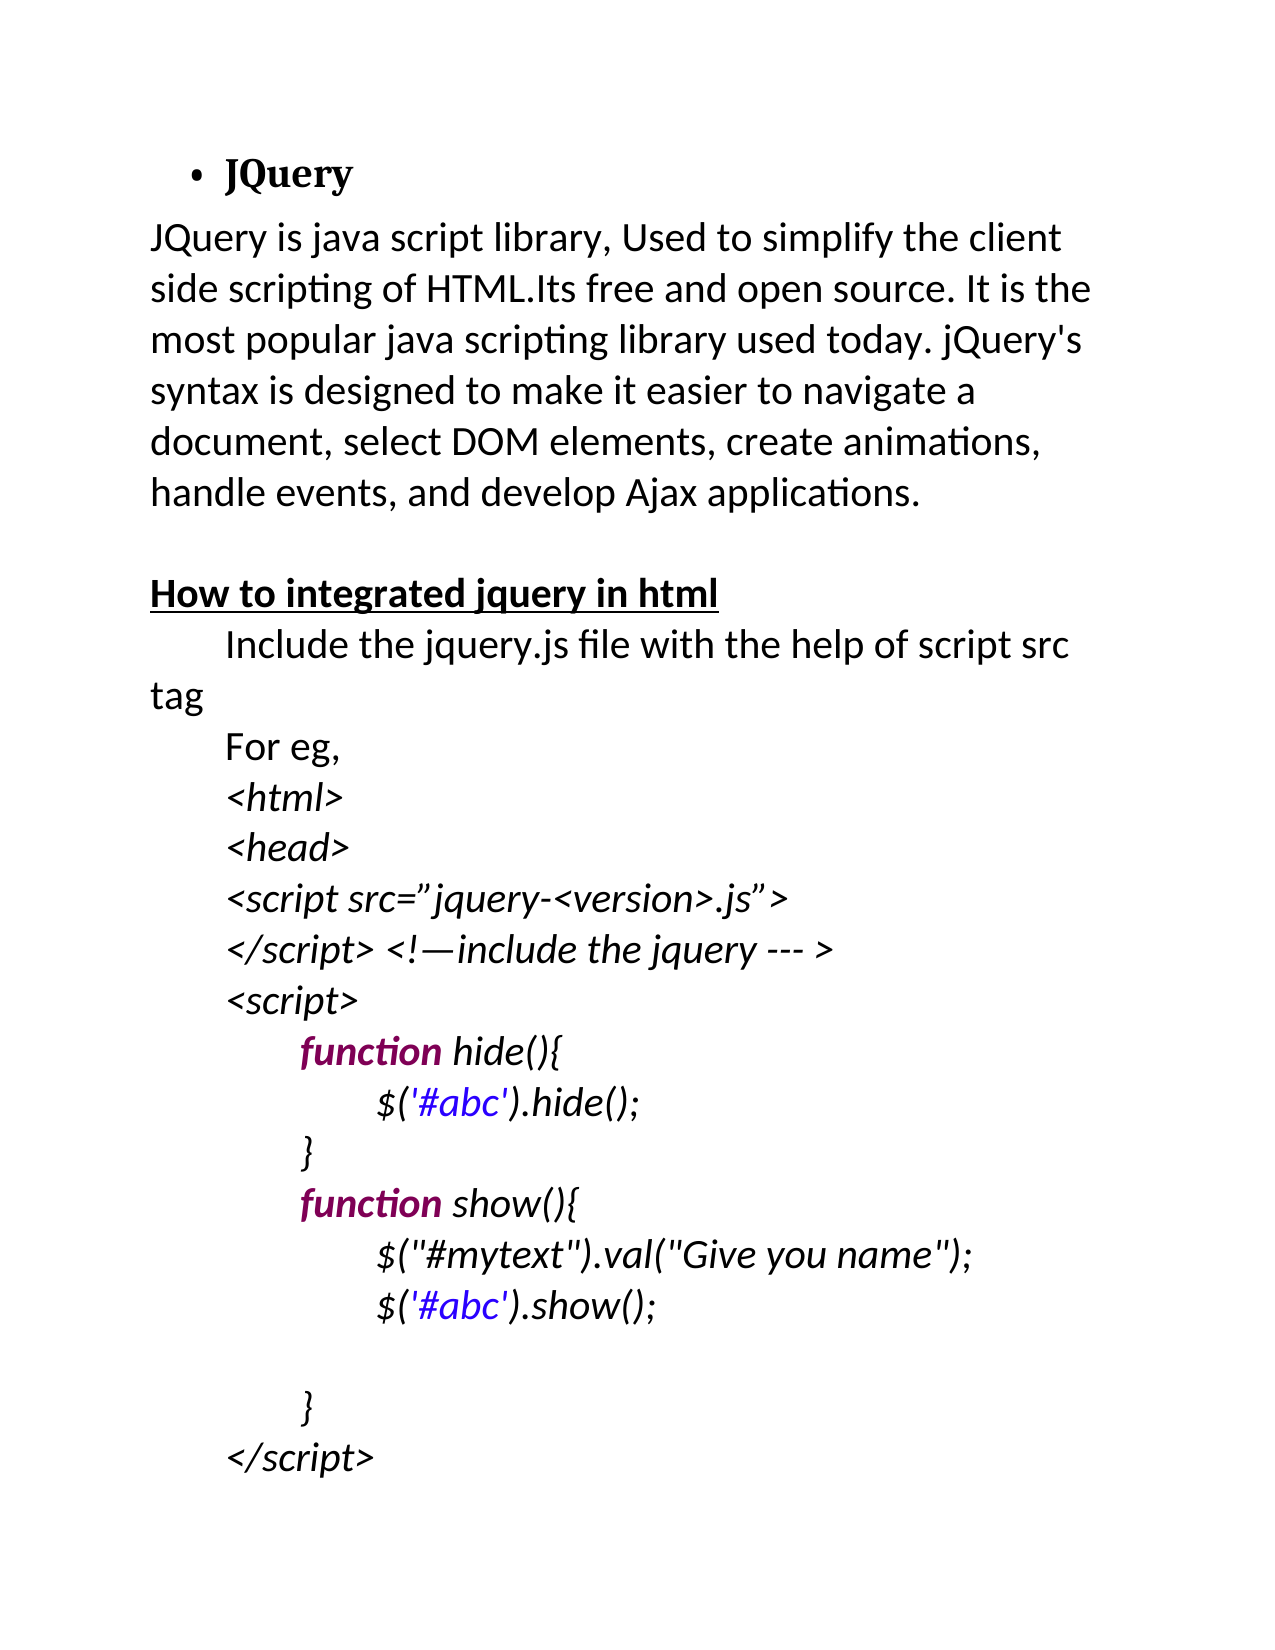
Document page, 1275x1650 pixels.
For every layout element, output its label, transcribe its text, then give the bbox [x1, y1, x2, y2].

text For eg, [150, 720, 1125, 771]
text function show(){ [150, 1177, 1125, 1228]
text </script> <!—include the jquery --- > [150, 923, 1125, 974]
list JQuery [187, 150, 1125, 198]
text <script src=”jquery-<version>.js”> [150, 872, 1125, 923]
text Include the jquery.js file with the help of script src tag [150, 618, 1125, 720]
text <head> [150, 821, 1125, 872]
text } [150, 1126, 1125, 1177]
text $("#mytext").val("Give you name"); [150, 1228, 1125, 1279]
text JQuery is java script library, Used to simplify the client side scripting of HTML.Its free and open source. It is the most popular java scripting library used today. jQuery's syntax is designed to make it easier to navigate a document, select DOM elements, create animations, handle events, and develop Ajax applications. [150, 211, 1125, 516]
text function hide(){ [150, 1025, 1125, 1076]
text } [150, 1381, 1125, 1431]
text $('#abc').show(); [150, 1279, 1125, 1330]
text </script> [150, 1431, 1125, 1482]
text $('#abc').hide(); [150, 1076, 1125, 1126]
text <html> [150, 771, 1125, 821]
text <script> [150, 974, 1125, 1025]
text How to integrated jquery in html [150, 567, 1125, 618]
